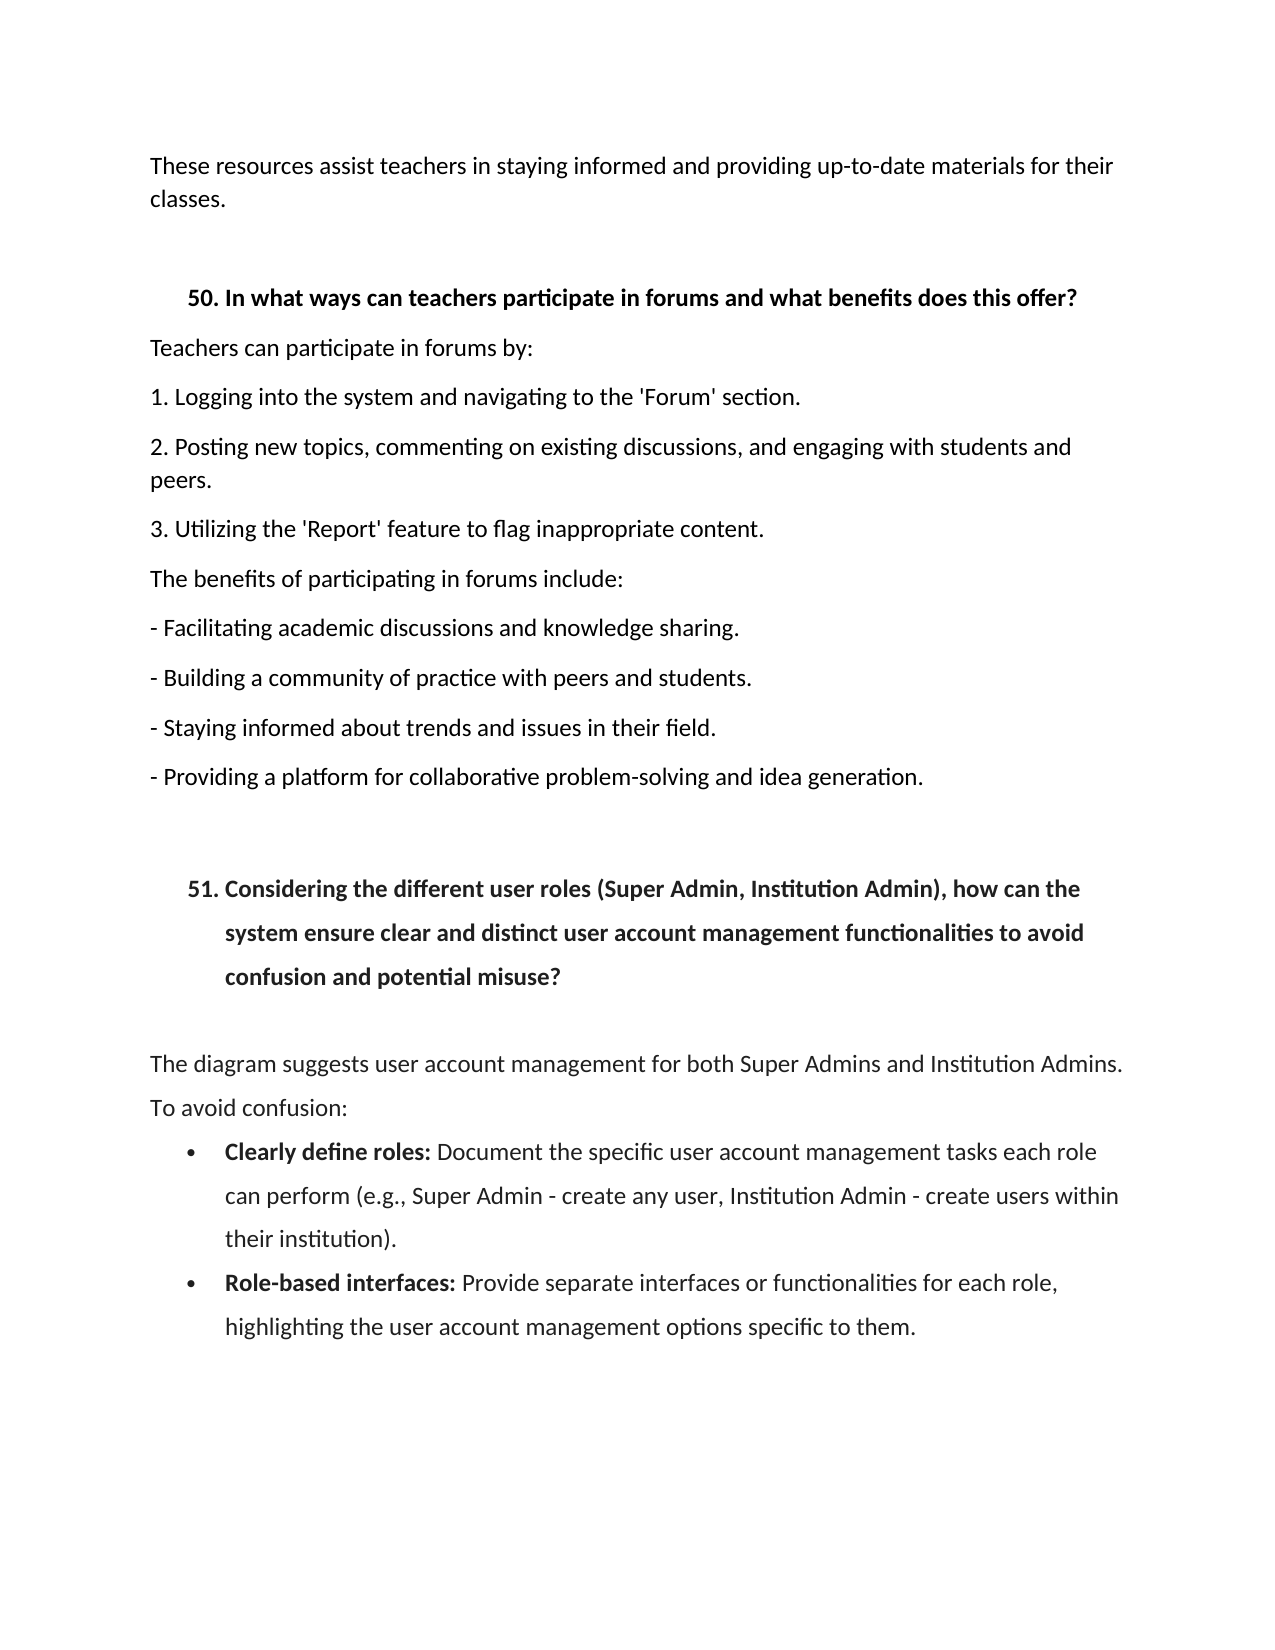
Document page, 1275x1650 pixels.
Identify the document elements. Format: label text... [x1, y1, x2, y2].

text 2. Posting new topics, commenting on existing discussions, and engaging with students and peers. [150, 431, 1125, 494]
text - Providing a platform for collaborative problem-solving and idea generation. [150, 761, 1125, 792]
list Clearly define roles: Document the specific user account management tasks each role can perform (e.g., Super Admin - create any user, Institution Admin - create users within their institution). [187, 1123, 1125, 1254]
text Teachers can participate in forums by: [150, 332, 1125, 362]
text - Facilitating academic discussions and knowledge sharing. [150, 612, 1125, 643]
text - Building a community of practice with peers and students. [150, 662, 1125, 693]
list Role-based interfaces: Provide separate interfaces or functionalities for each role, highlighting the user account management options specific to them. [187, 1254, 1125, 1342]
text The diagram suggests user account management for both Super Admins and Institution Admins. To avoid confusion: [150, 1035, 1125, 1123]
text The benefits of participating in forums include: [150, 563, 1125, 593]
text 1. Logging into the system and navigating to the 'Forum' section. [150, 381, 1125, 412]
text 3. Utilizing the 'Report' feature to flag inappropriate content. [150, 513, 1125, 544]
text - Staying informed about trends and issues in their field. [150, 712, 1125, 742]
text These resources assist teachers in staying informed and providing up-to-date materials for their classes. [150, 150, 1125, 213]
list Considering the different user roles (Super Admin, Institution Admin), how can the system ensure clear and distinct user account management functionalities to avoid confusion and potential misuse? [187, 860, 1125, 992]
list In what ways can teachers participate in forums and what benefits does this offer? [187, 282, 1125, 313]
